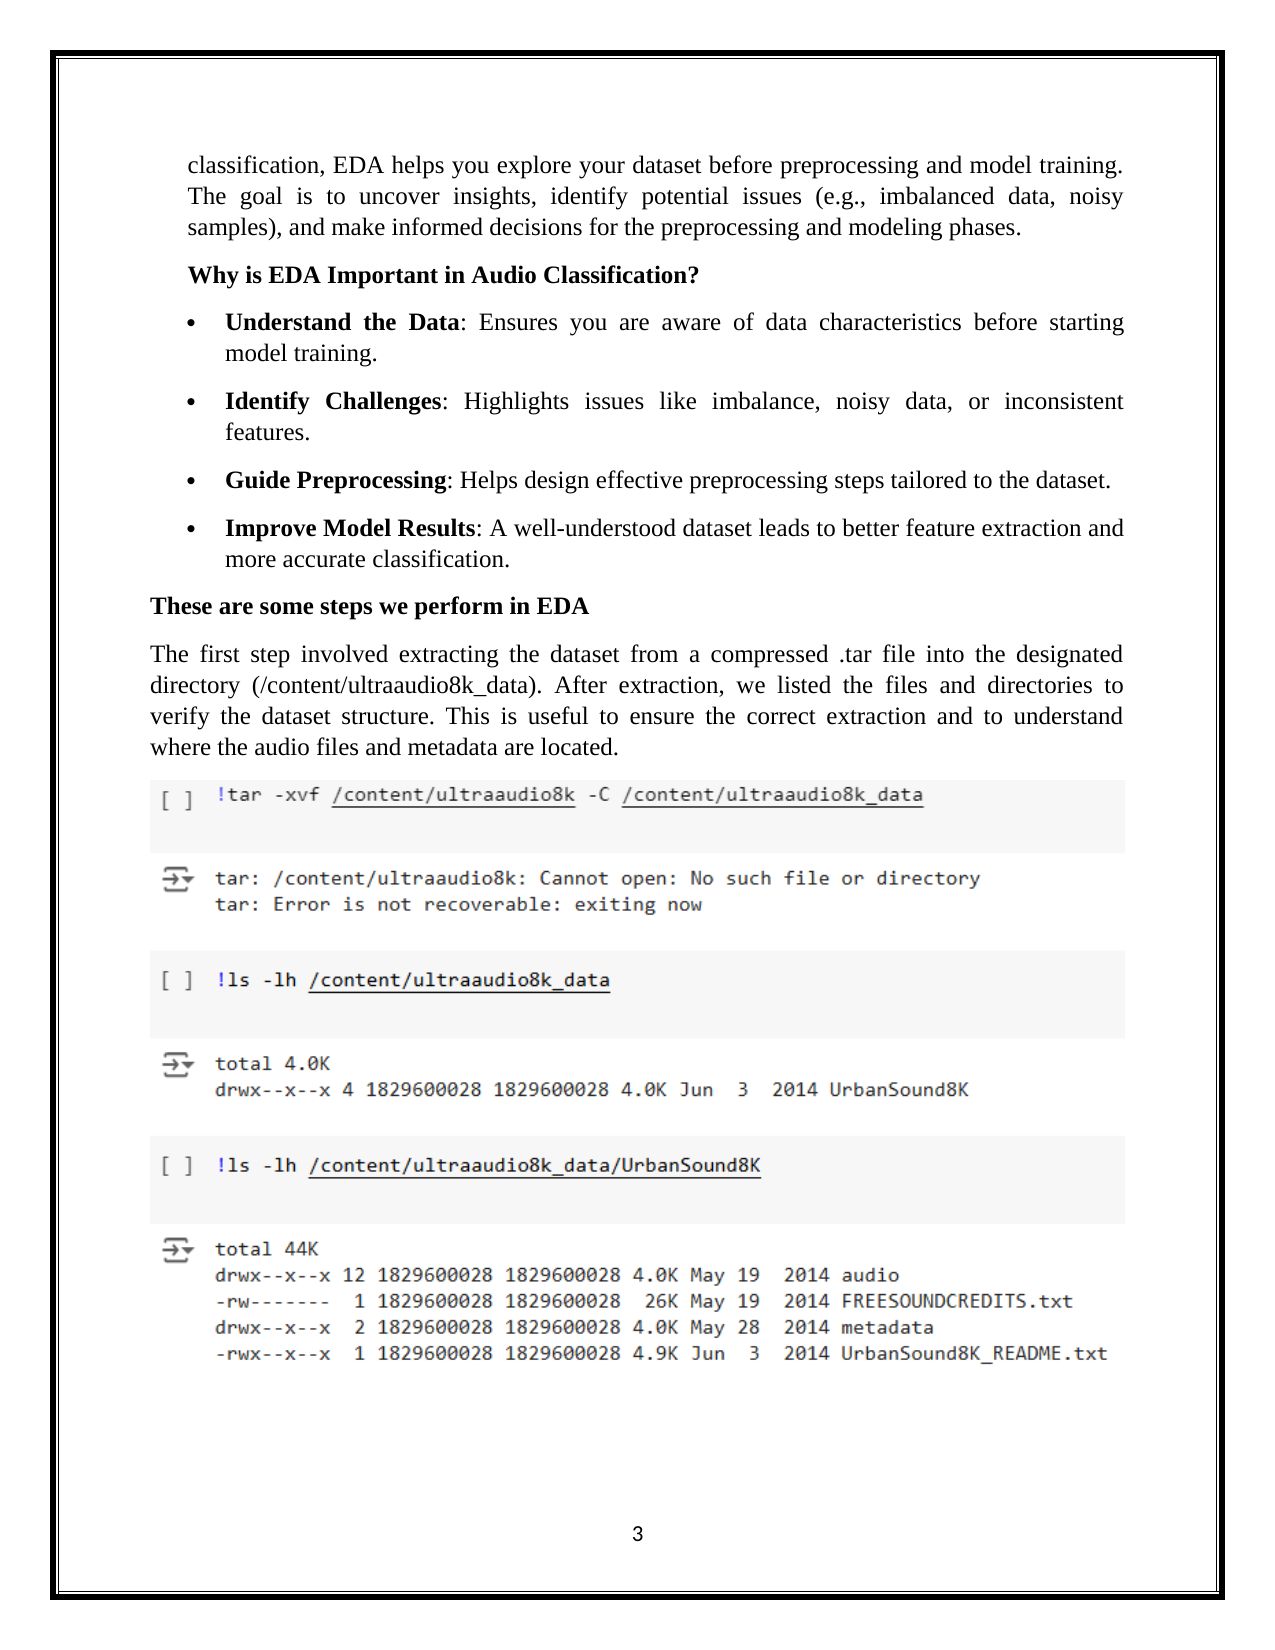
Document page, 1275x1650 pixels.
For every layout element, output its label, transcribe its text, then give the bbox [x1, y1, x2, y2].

list Understand the Data: Ensures you are aware of data characteristics before starting model training. [187, 307, 1125, 367]
list Guide Preprocessing: Helps design effective preprocessing steps tailored to the dataset. [187, 465, 1125, 494]
text These are some steps we perform in EDA [150, 591, 1125, 620]
list Identify Challenges: Highlights issues like imbalance, noisy data, or inconsistent features. [187, 386, 1125, 446]
text Why is EDA Important in Audio Classification? [150, 260, 1125, 288]
picture [150, 780, 1125, 1382]
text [187, 150, 1125, 241]
text The first step involved extracting the dataset from a compressed .tar file into the designated directory (/content/ultraaudio8k_data). After extraction, we listed the files and directories to verify the dataset structure. This is useful to ensure the correct extraction and to understand where the audio files and metadata are located. [150, 639, 1125, 761]
list Improve Model Results: A well-understood dataset leads to better feature extraction and more accurate classification. [187, 513, 1125, 572]
